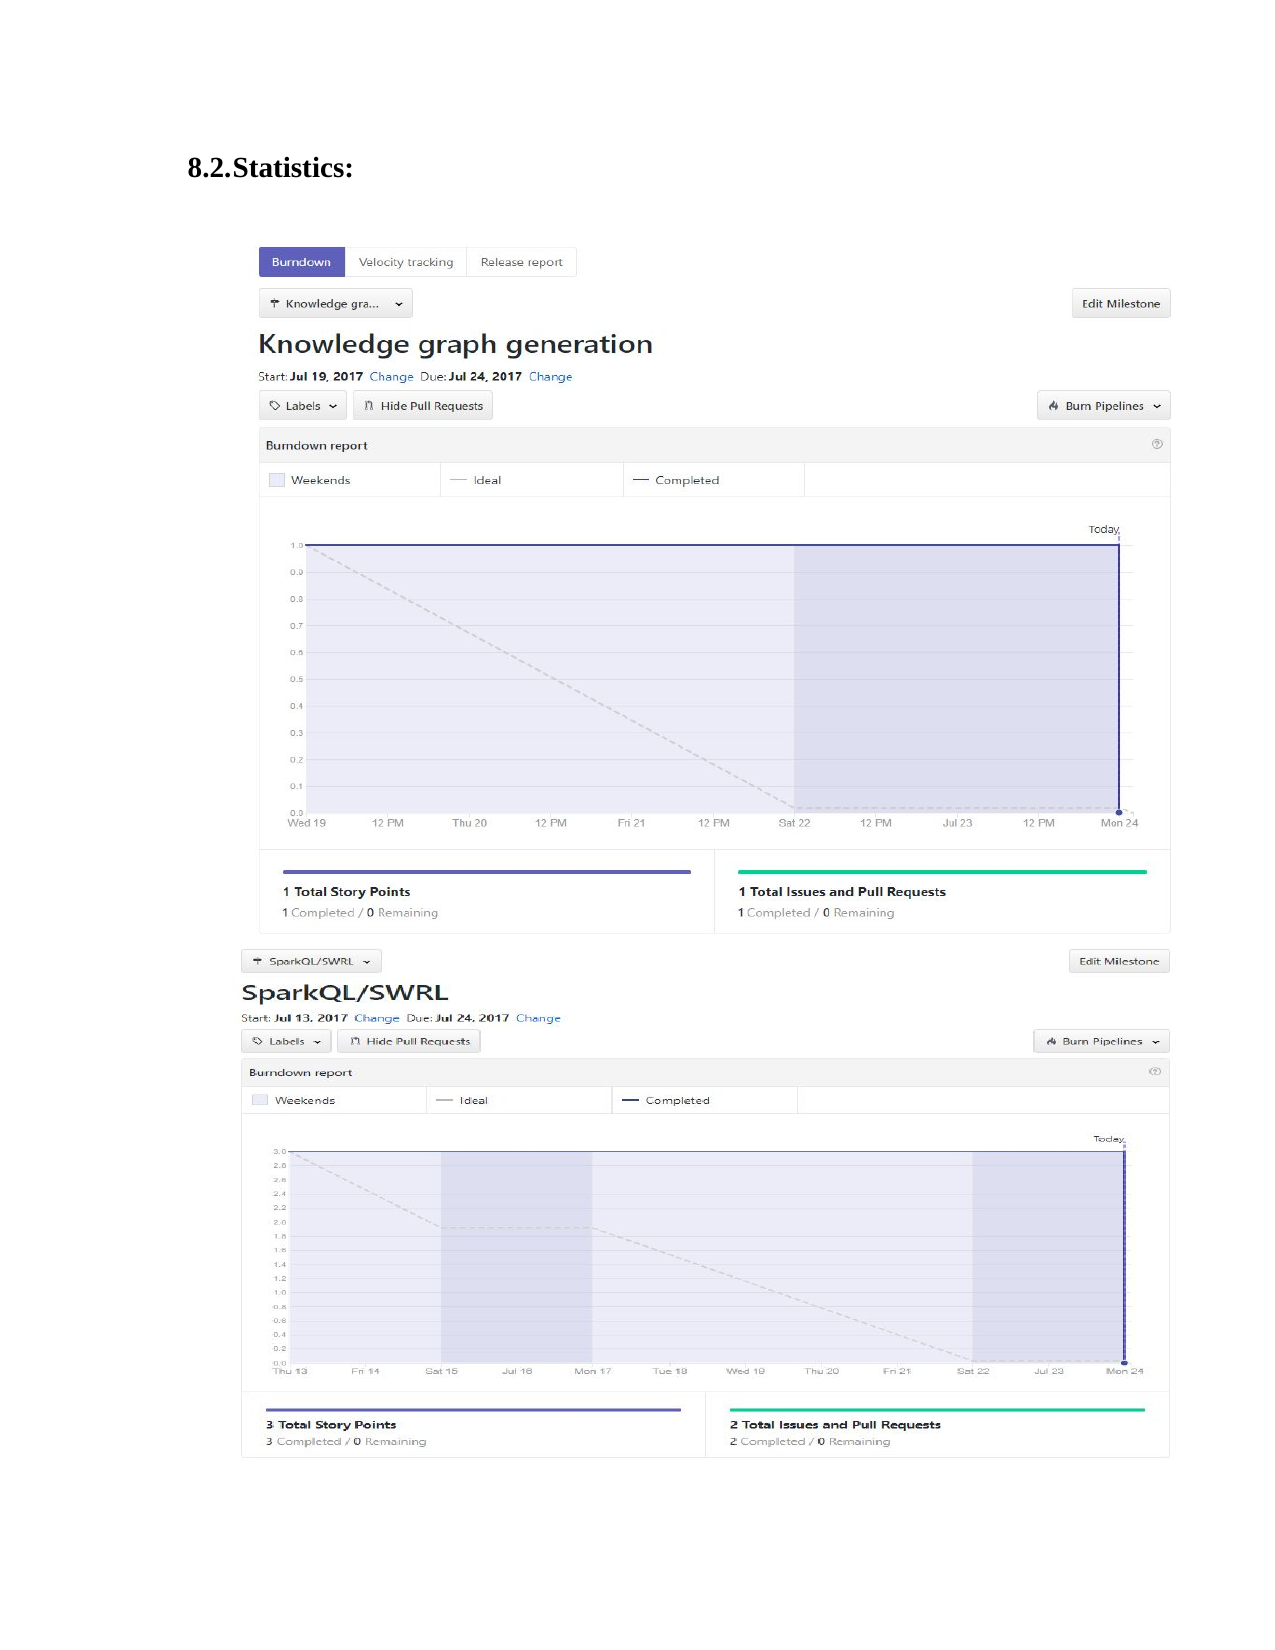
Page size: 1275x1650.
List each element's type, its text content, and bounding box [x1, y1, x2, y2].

picture [232, 227, 1208, 938]
picture [232, 941, 1208, 1472]
list Statistics: [187, 150, 1125, 183]
